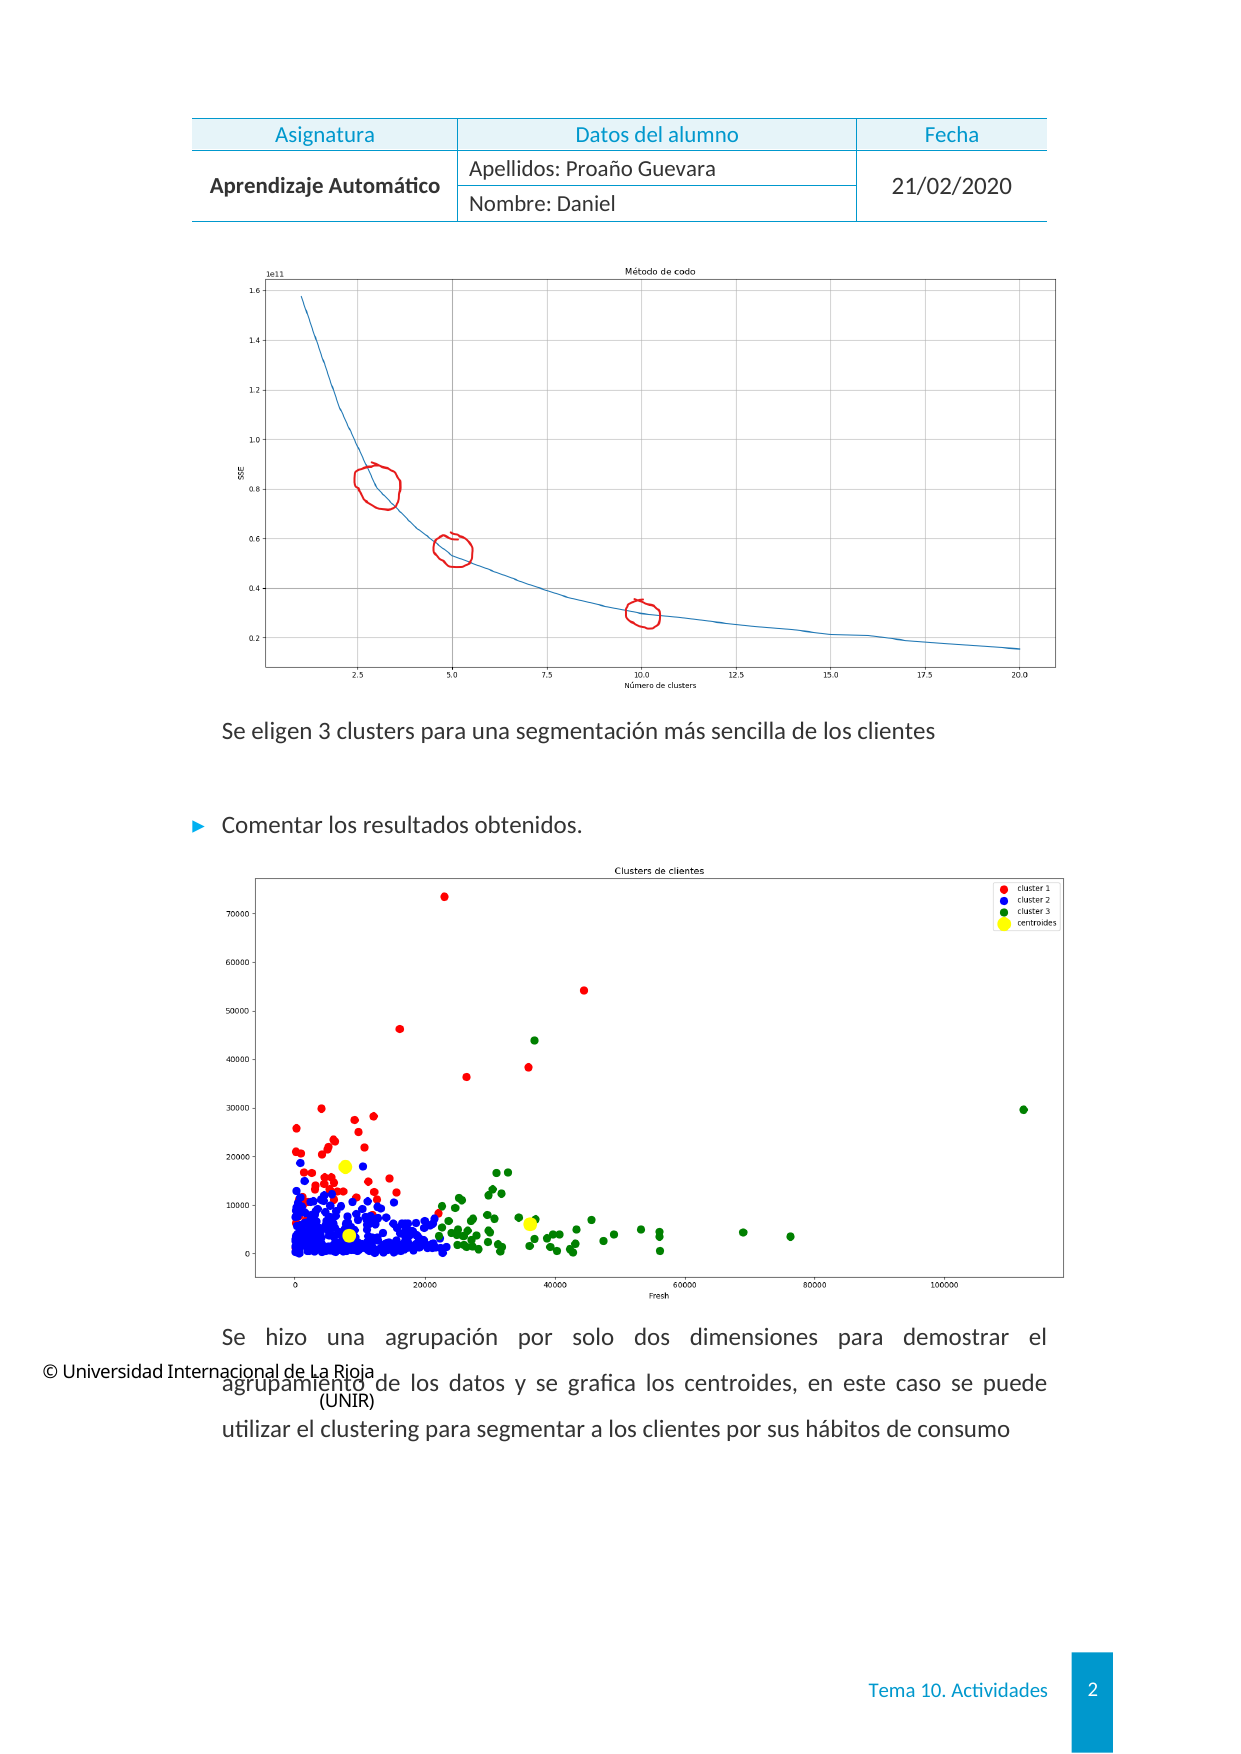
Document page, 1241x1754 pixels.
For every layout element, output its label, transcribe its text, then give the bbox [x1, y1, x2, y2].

picture [221, 252, 1078, 700]
list Se hizo una agrupación por solo dos dimensiones para demostrar el agrupamiento de los datos y se grafica los centroides, en este caso se puede utilizar el clustering para segmentar a los clientes por sus hábitos de consumo [222, 1321, 1048, 1443]
list Se eligen 3 clusters para una segmentación más sencilla de los clientes [222, 715, 1048, 746]
list Comentar los resultados obtenidos. [192, 807, 1048, 841]
picture [221, 857, 1078, 1307]
